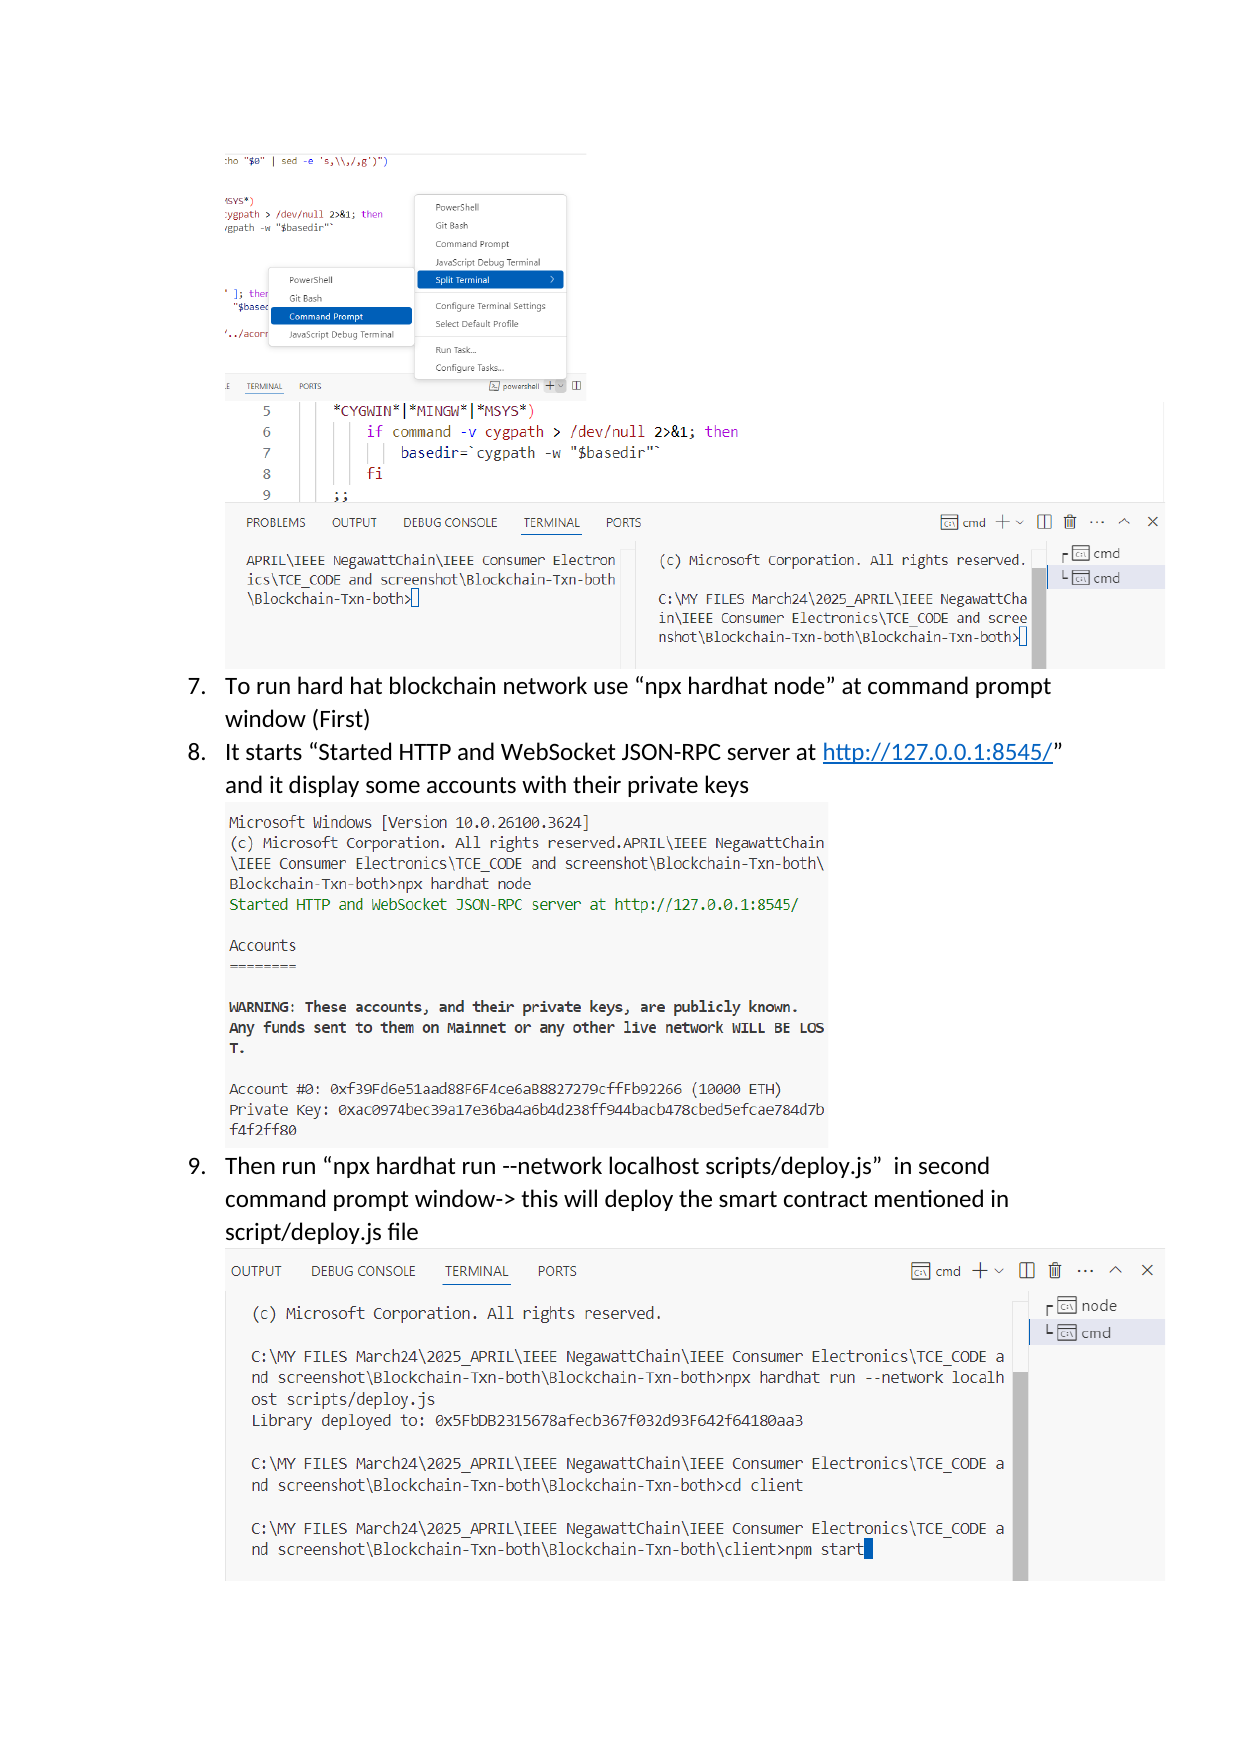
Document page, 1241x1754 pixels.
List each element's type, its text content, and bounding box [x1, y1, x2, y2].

list To run hard hat blockchain network use “npx hardhat node” at command prompt window (First) [187, 670, 1090, 734]
picture [225, 402, 1166, 669]
picture [225, 150, 587, 401]
list It starts “Started HTTP and WebSocket JSON-RPC server at http://127.0.0.1:8545/” and it display some accounts with their private keys [187, 736, 1090, 799]
picture [225, 802, 829, 1148]
picture [225, 1248, 1166, 1581]
list Then run “npx hardhat run --network localhost scripts/deploy.js” in second command prompt window-> this will deploy the smart contract mentioned in script/deploy.js file [187, 1150, 1090, 1246]
